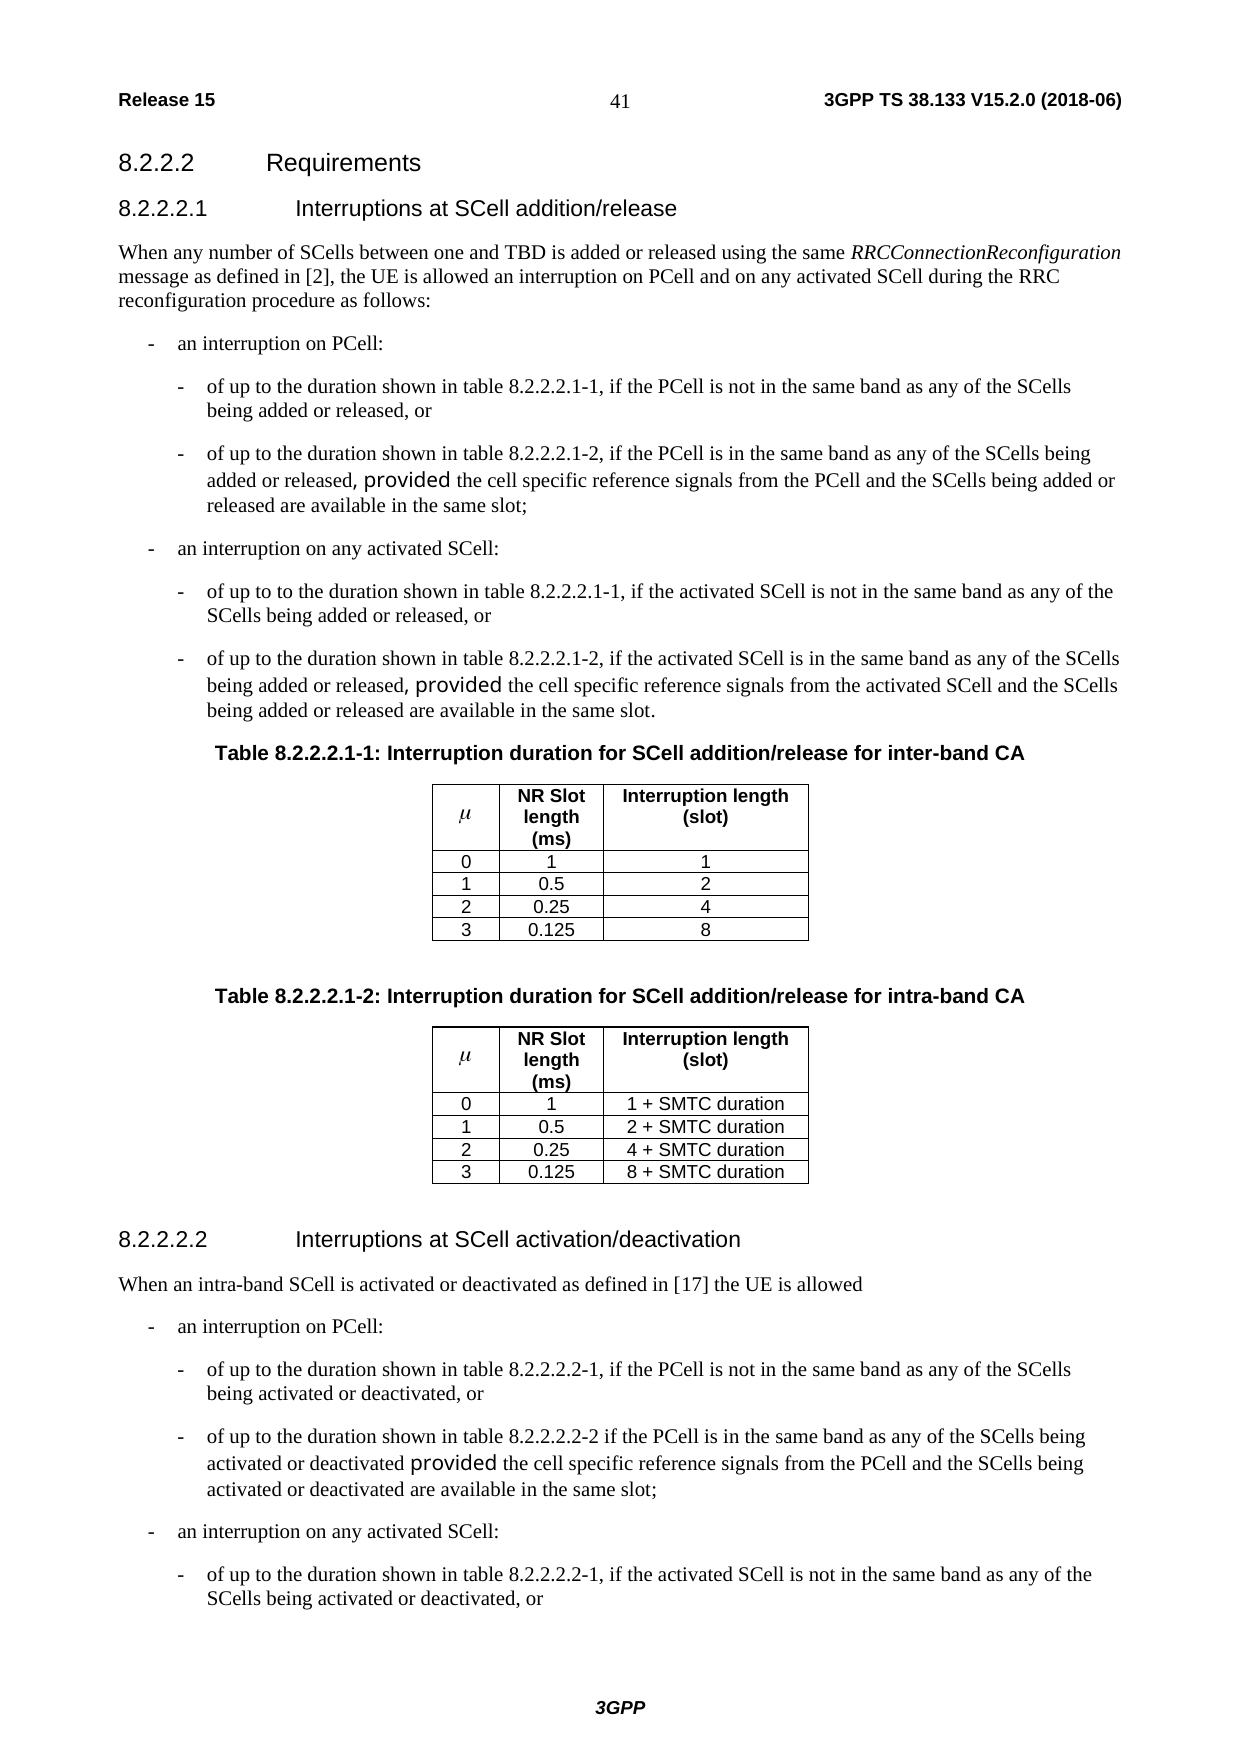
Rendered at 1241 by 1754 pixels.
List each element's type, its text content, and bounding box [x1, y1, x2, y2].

table_cell 3 [433, 918, 499, 940]
table_cell 1 [500, 851, 603, 872]
table_header Interruption length (slot) [604, 1028, 808, 1092]
table_cell 0.125 [500, 1161, 603, 1183]
table_cell 1 + SMTC duration [604, 1093, 808, 1115]
table_cell 4 [604, 896, 808, 917]
table_cell 0 [433, 1093, 499, 1115]
table_cell 2 [604, 873, 808, 895]
table_header [433, 1028, 499, 1092]
table_cell 1 [500, 1093, 603, 1115]
table_cell 0.5 [500, 1116, 603, 1137]
table_header Interruption length (slot) [604, 785, 808, 849]
table_cell 1 [604, 851, 808, 872]
text - of up to to the duration shown in table 8.2.2.2.1-1, if the activated SCell is not in the same band as any of the SCells being added or released, or [177, 579, 1122, 627]
table_cell 1 [433, 1116, 499, 1137]
subtitle 8.2.2.2.2 Interruptions at SCell activation/deactivation [118, 1226, 1122, 1253]
text - of up to the duration shown in table 8.2.2.2.2-1, if the PCell is not in the same band as any of the SCells being activated or deactivated, or [177, 1357, 1122, 1405]
subtitle 8.2.2.2 Requirements [118, 147, 1122, 176]
text - an interruption on PCell: [148, 331, 1122, 355]
text When an intra-band SCell is activated or deactivated as defined in [17] the UE is allowed [118, 1272, 1122, 1296]
table_cell 0.25 [500, 896, 603, 917]
text - of up to the duration shown in table 8.2.2.2.1-2, if the PCell is in the same band as any of the SCells being added or released, provided the cell specific reference signals from the PCell and the SCells being added or released are available in the same slot; [177, 441, 1122, 517]
subtitle 8.2.2.2.1 Interruptions at SCell addition/release [118, 195, 1122, 221]
table_header [433, 785, 499, 849]
text - of up to the duration shown in table 8.2.2.2.1-1, if the PCell is not in the same band as any of the SCells being added or released, or [177, 374, 1122, 422]
text Table 8.2.2.2.1-2: Interruption duration for SCell addition/release for intra-band CA [118, 984, 1122, 1008]
table_cell 8 + SMTC duration [604, 1161, 808, 1183]
table_cell 3 [433, 1161, 499, 1183]
table_header NR Slot length (ms) [500, 1028, 603, 1092]
text - an interruption on PCell: [148, 1314, 1122, 1338]
table_cell 0.25 [500, 1139, 603, 1160]
table_header NR Slot length (ms) [500, 785, 603, 849]
text - of up to the duration shown in table 8.2.2.2.2-1, if the activated SCell is not in the same band as any of the SCells being activated or deactivated, or [177, 1562, 1122, 1610]
table_cell 8 [604, 918, 808, 940]
table_cell 2 [433, 1139, 499, 1160]
text Table 8.2.2.2.1-1: Interruption duration for SCell addition/release for inter-band CA [118, 741, 1122, 765]
table_cell 4 + SMTC duration [604, 1139, 808, 1160]
text - an interruption on any activated SCell: [148, 536, 1122, 560]
table_cell 1 [433, 873, 499, 895]
table_cell 0.5 [500, 873, 603, 895]
text - of up to the duration shown in table 8.2.2.2.1-2, if the activated SCell is in the same band as any of the SCells being added or released, provided the cell specific reference signals from the activated SCell and the SCells being added or released are available in the same slot. [177, 646, 1122, 722]
text - an interruption on any activated SCell: [148, 1519, 1122, 1543]
text When any number of SCells between one and TBD is added or released using the same RRCConnectionReconfiguration message as defined in [2], the UE is allowed an interruption on PCell and on any activated SCell during the RRC reconfiguration procedure as follows: [118, 240, 1122, 312]
text - of up to the duration shown in table 8.2.2.2.2-2 if the PCell is in the same band as any of the SCells being activated or deactivated provided the cell specific reference signals from the PCell and the SCells being activated or deactivated are available in the same slot; [177, 1424, 1122, 1501]
table_cell 2 [433, 896, 499, 917]
table_cell 2 + SMTC duration [604, 1116, 808, 1137]
table_cell 0.125 [500, 918, 603, 940]
table_cell 0 [433, 851, 499, 872]
